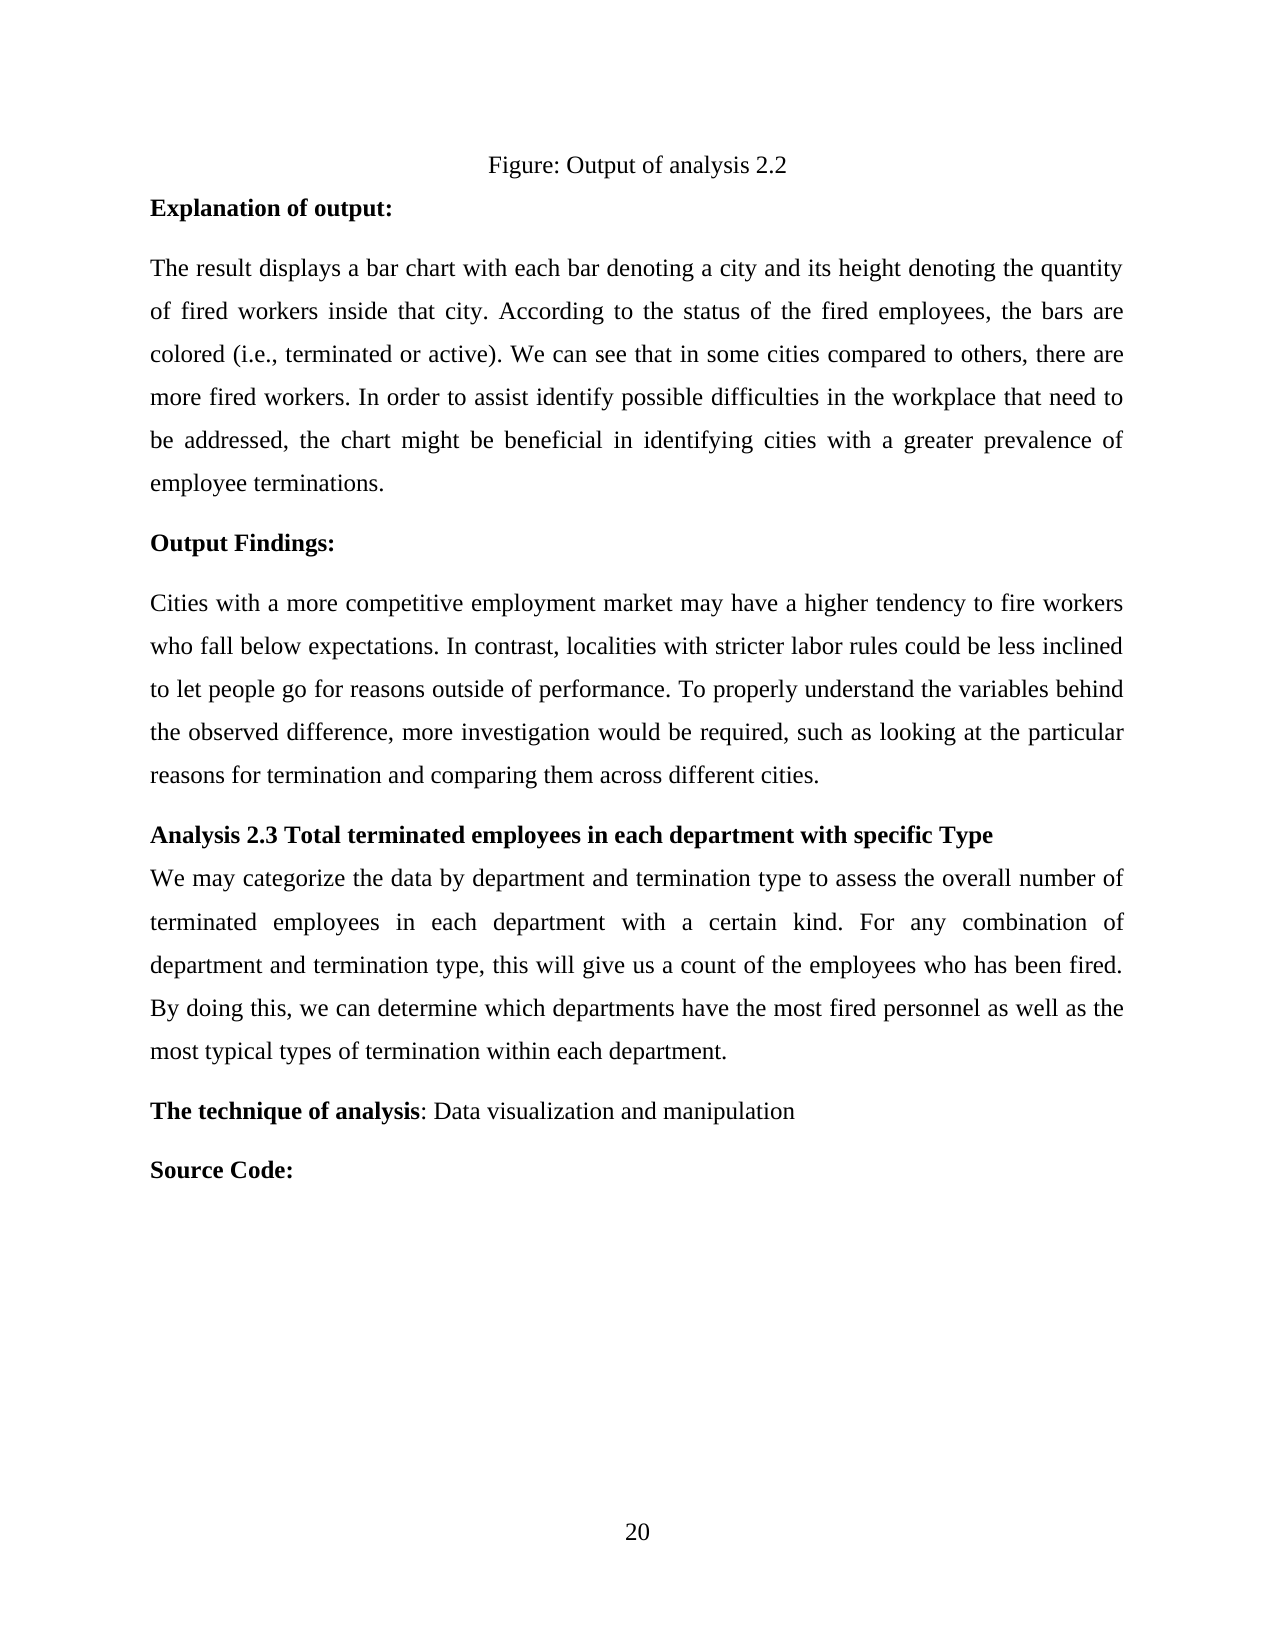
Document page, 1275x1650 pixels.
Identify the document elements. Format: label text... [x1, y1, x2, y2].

text Output Findings: [150, 528, 1125, 557]
text We may categorize the data by department and termination type to assess the overall number of terminated employees in each department with a certain kind. For any combination of department and termination type, this will give us a count of the employees who has been fired. By doing this, we can determine which departments have the most fired personnel as well as the most typical types of termination within each department. [150, 863, 1125, 1065]
text The result displays a bar chart with each bar denoting a city and its height denoting the quantity of fired workers inside that city. According to the status of the fired employees, the bars are colored (i.e., terminated or active). We can see that in some cities compared to others, there are more fired workers. In order to assist identify possible difficulties in the workplace that need to be addressed, the chart might be beneficial in identifying cities with a greater prevalence of employee terminations. [150, 253, 1125, 497]
text Cities with a more competitive employment market may have a higher tendency to fire workers who fall below expectations. In contrast, localities with stricter labor rules could be less inclined to let people go for reasons outside of performance. To properly understand the variables behind the observed difference, more investigation would be required, such as looking at the particular reasons for termination and comparing them across different cities. [150, 588, 1125, 789]
text The technique of analysis: Data visualization and manipulation [150, 1096, 1125, 1124]
subtitle Analysis 2.3 Total terminated employees in each department with specific Type [150, 820, 1125, 849]
text Explanation of output: [150, 193, 1125, 222]
text Source Code: [150, 1156, 1125, 1184]
subtitle Figure: Output of analysis 2.2 [150, 150, 1125, 179]
